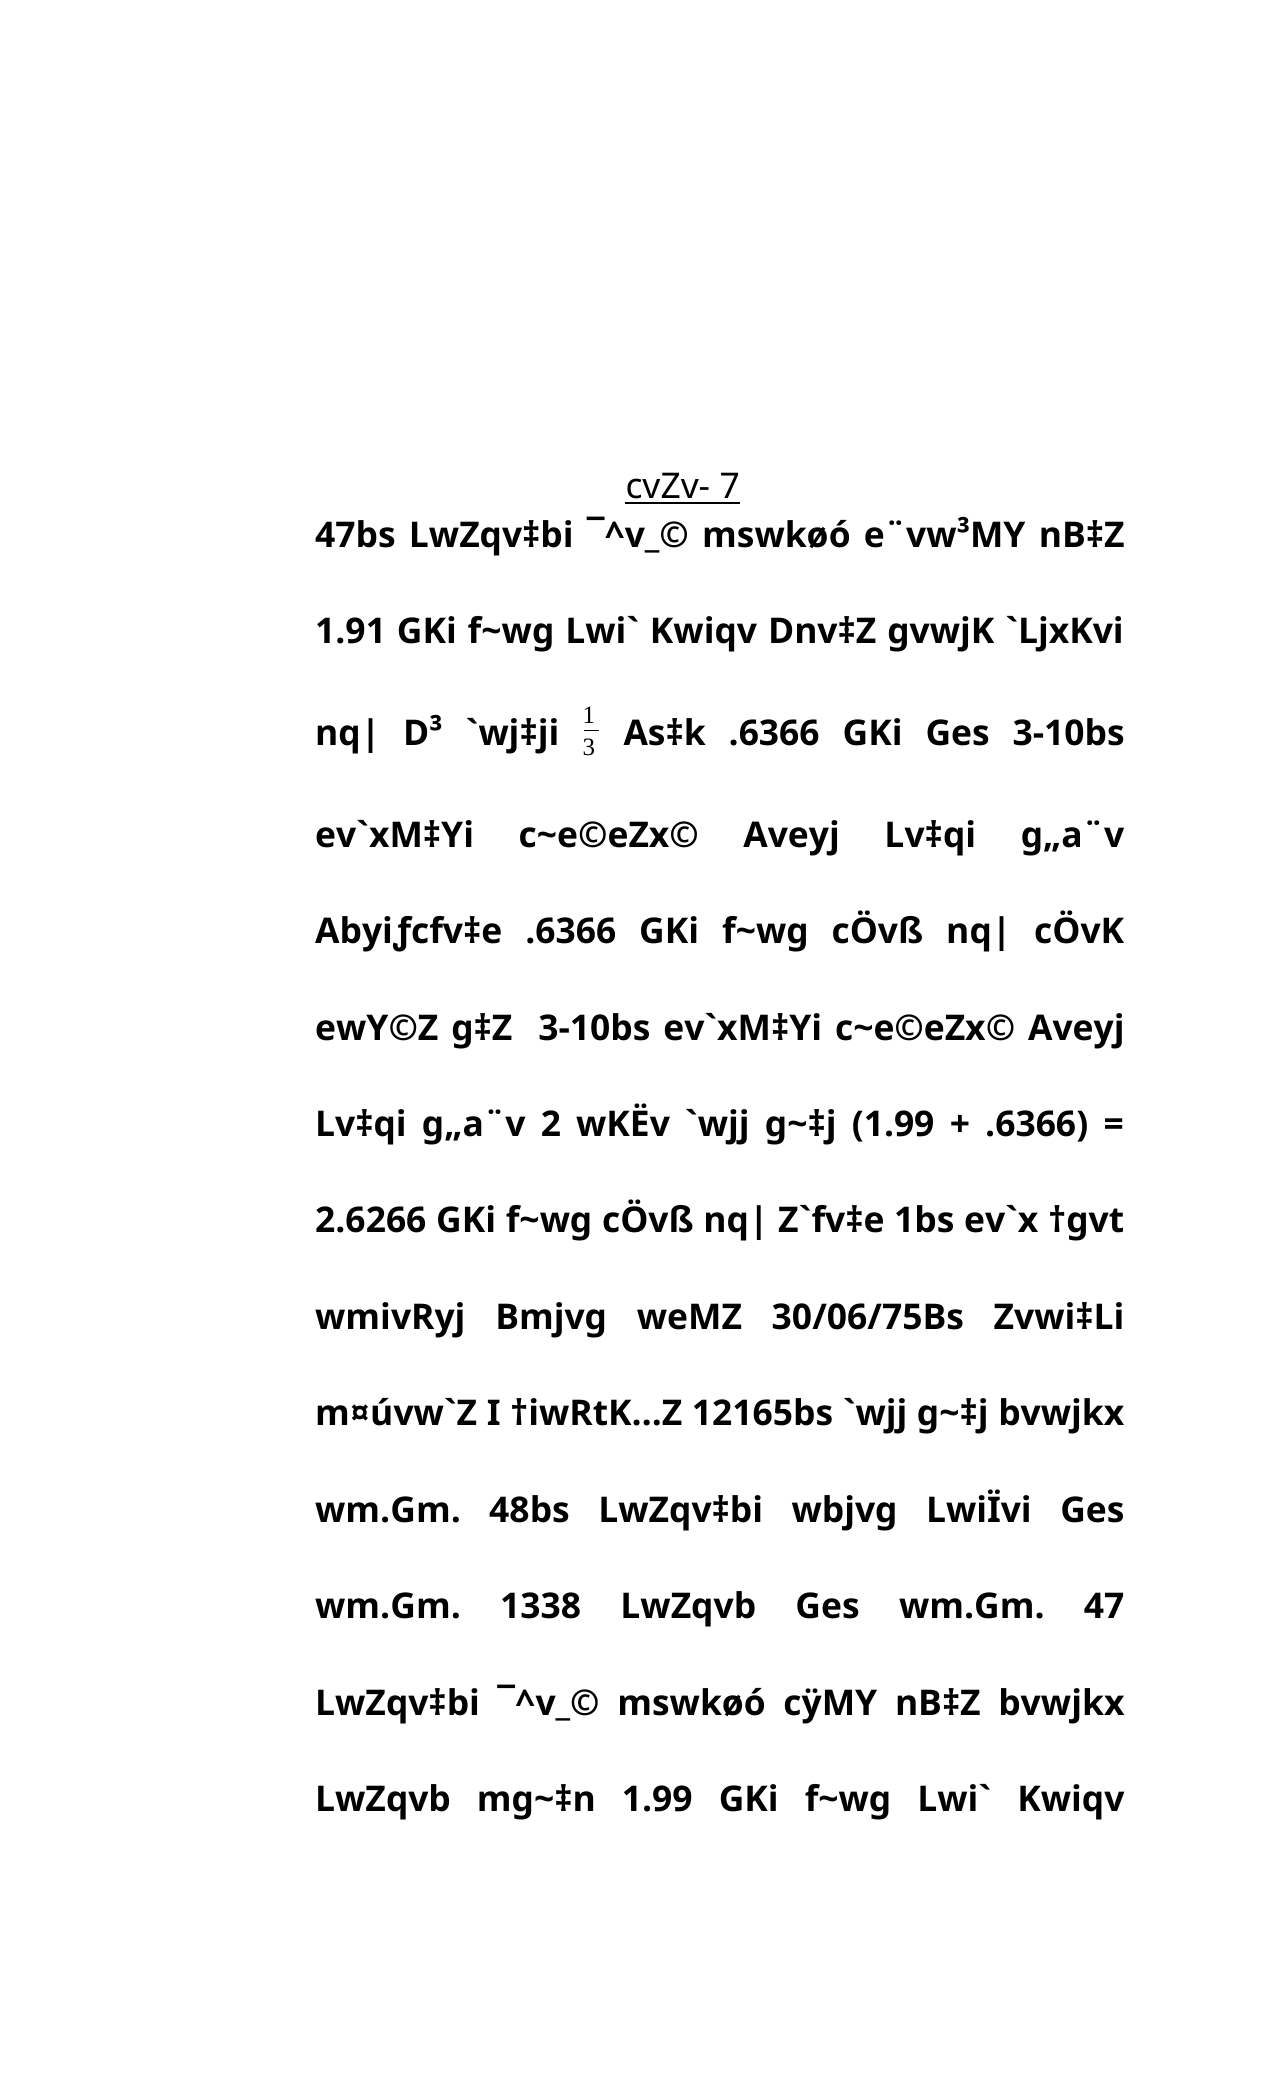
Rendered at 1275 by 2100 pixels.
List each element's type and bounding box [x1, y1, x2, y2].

list [277, 509, 1125, 1822]
